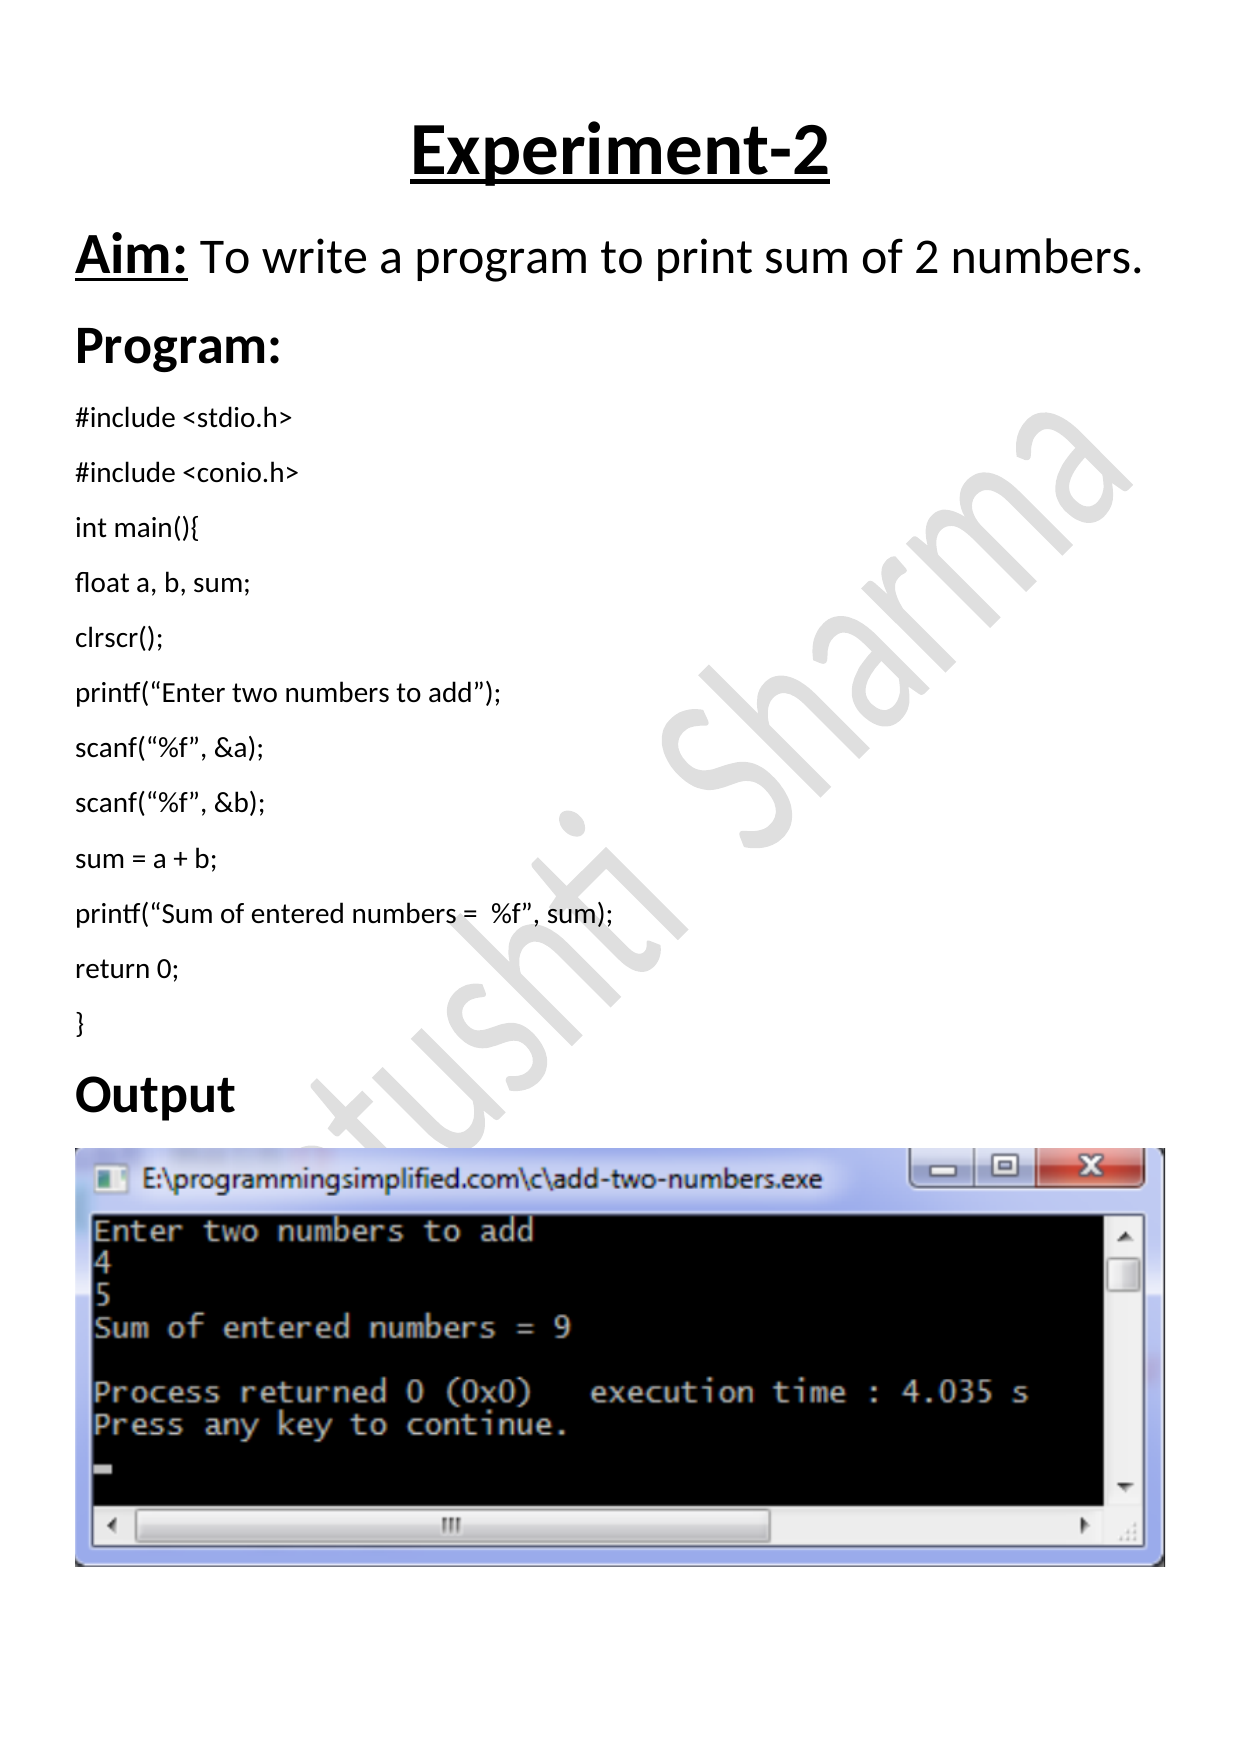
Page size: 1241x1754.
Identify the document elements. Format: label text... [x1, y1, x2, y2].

text float a, b, sum; [75, 564, 1165, 600]
text scanf(“%f”, &b); [75, 784, 1165, 820]
text Output [75, 1060, 1165, 1126]
text } [75, 1005, 1165, 1041]
text printf(“Sum of entered numbers = %f”, sum); [75, 895, 1165, 930]
text Aim: To write a program to print sum of 2 numbers. [75, 217, 1165, 288]
text Program: [75, 311, 1165, 377]
text sum = a + b; [75, 840, 1165, 875]
text Experiment-2 [75, 102, 1165, 193]
text int main(){ [75, 509, 1165, 545]
text printf(“Enter two numbers to add”); [75, 674, 1165, 710]
text scanf(“%f”, &a); [75, 729, 1165, 765]
text #include <stdio.h> [75, 399, 1165, 434]
text clrscr(); [75, 619, 1165, 655]
text #include <conio.h> [75, 454, 1165, 489]
text return 0; [75, 950, 1165, 986]
picture [75, 1148, 1166, 1567]
